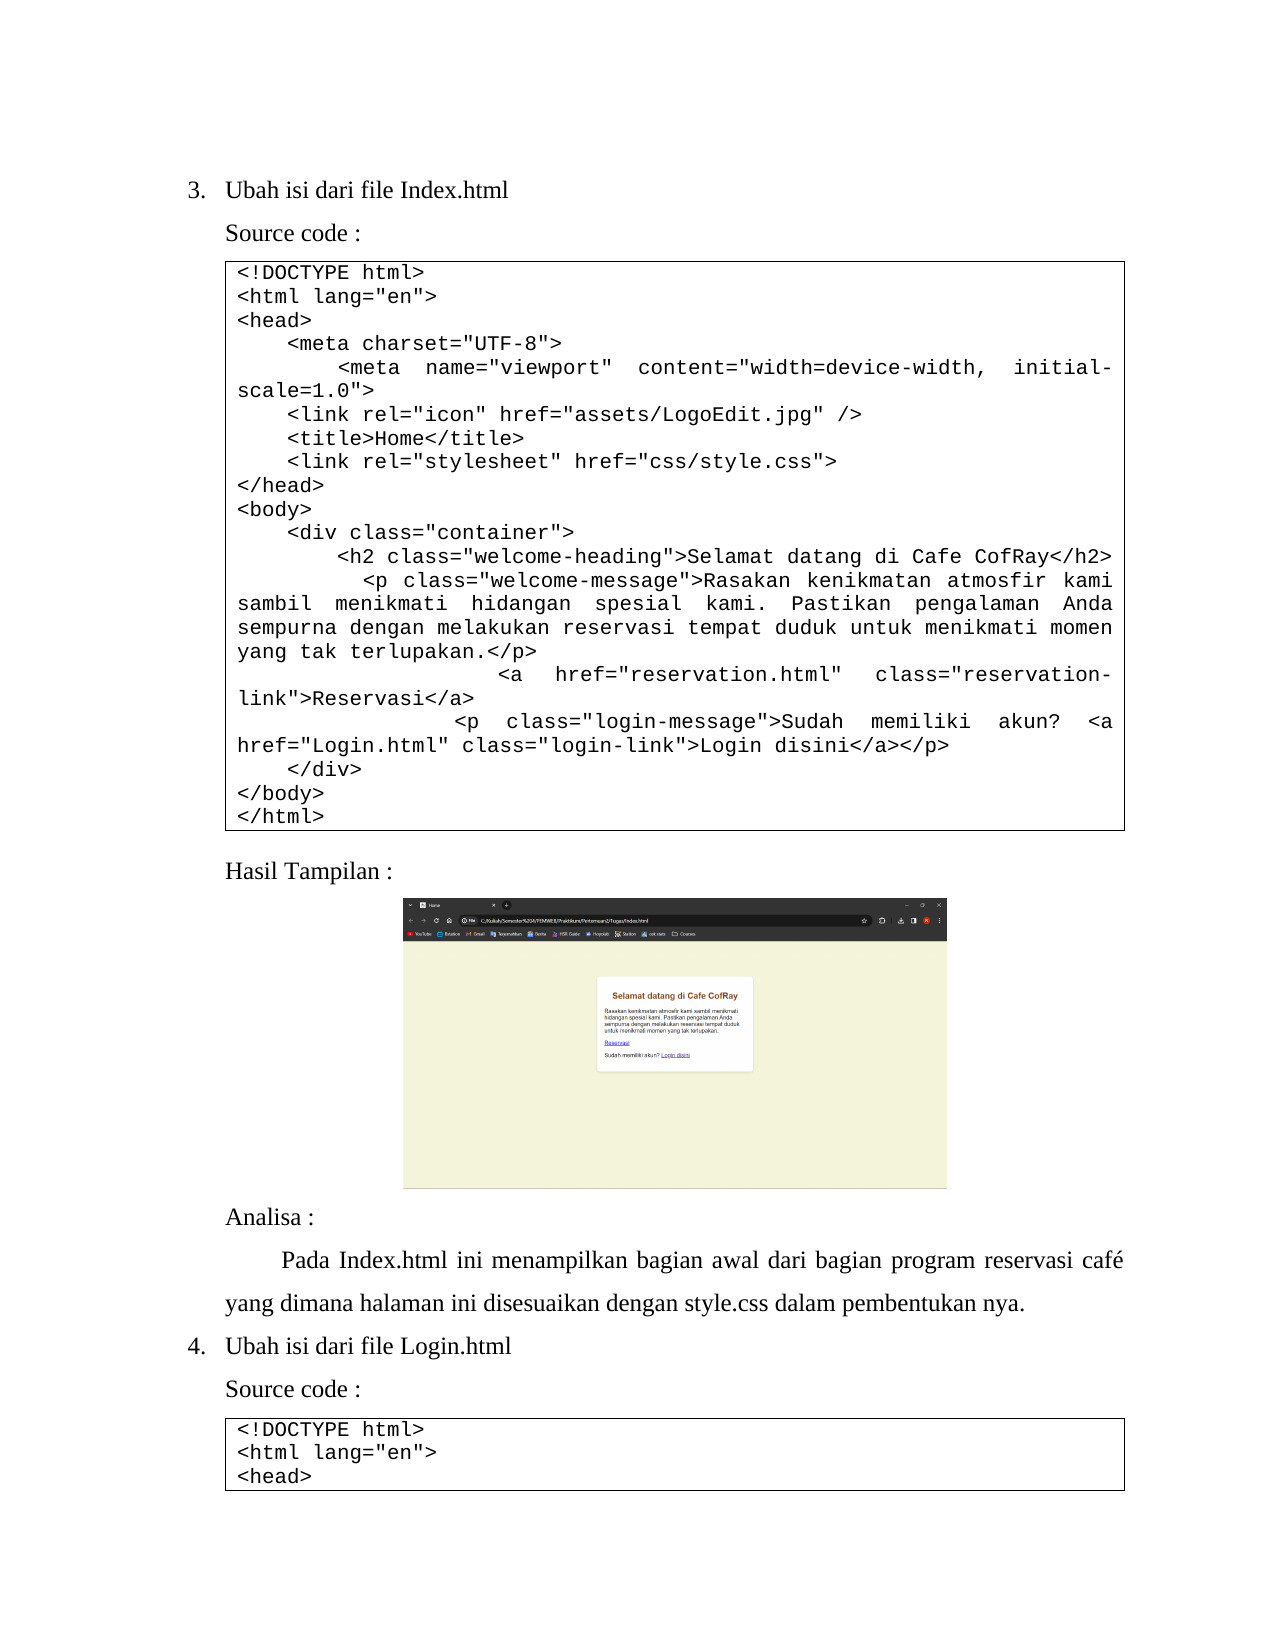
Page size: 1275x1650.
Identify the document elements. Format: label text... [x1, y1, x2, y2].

table_header <!DOCTYPE html> <html lang="en"> <head> <meta charset="UTF-8"> <meta name="viewport" content="width=device-width, initial-scale=1.0"> <link rel="icon" href="assets/LogoEdit.jpg" /> <title>Home</title> <link rel="stylesheet" href="css/style.css"> </head> <body> <div class="container"> <h2 class="welcome-heading">Selamat datang di Cafe CofRay</h2> <p class="welcome-message">Rasakan kenikmatan atmosfir kami sambil menikmati hidangan spesial kami. Pastikan pengalaman Anda sempurna dengan melakukan reservasi tempat duduk untuk menikmati momen yang tak terlupakan.</p> <a href="reservation.html" class="reservation-link">Reservasi</a> <p class="login-message">Sudah memiliki akun? <a href="Login.html" class="login-link">Login disini</a></p> </div> </body> </html> [226, 262, 1124, 830]
list Ubah isi dari file Index.html [187, 175, 1125, 204]
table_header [226, 1419, 1124, 1490]
list Source code : [225, 1374, 1125, 1403]
list Hasil Tampilan : [225, 856, 1125, 884]
list Pada Index.html ini menampilkan bagian awal dari bagian program reservasi café yang dimana halaman ini disesuaikan dengan style.css dalam pembentukan nya. [225, 1245, 1125, 1317]
picture [403, 898, 947, 1189]
list Analisa : [225, 1202, 1125, 1231]
list Ubah isi dari file Login.html [187, 1331, 1125, 1360]
list Source code : [225, 218, 1125, 247]
